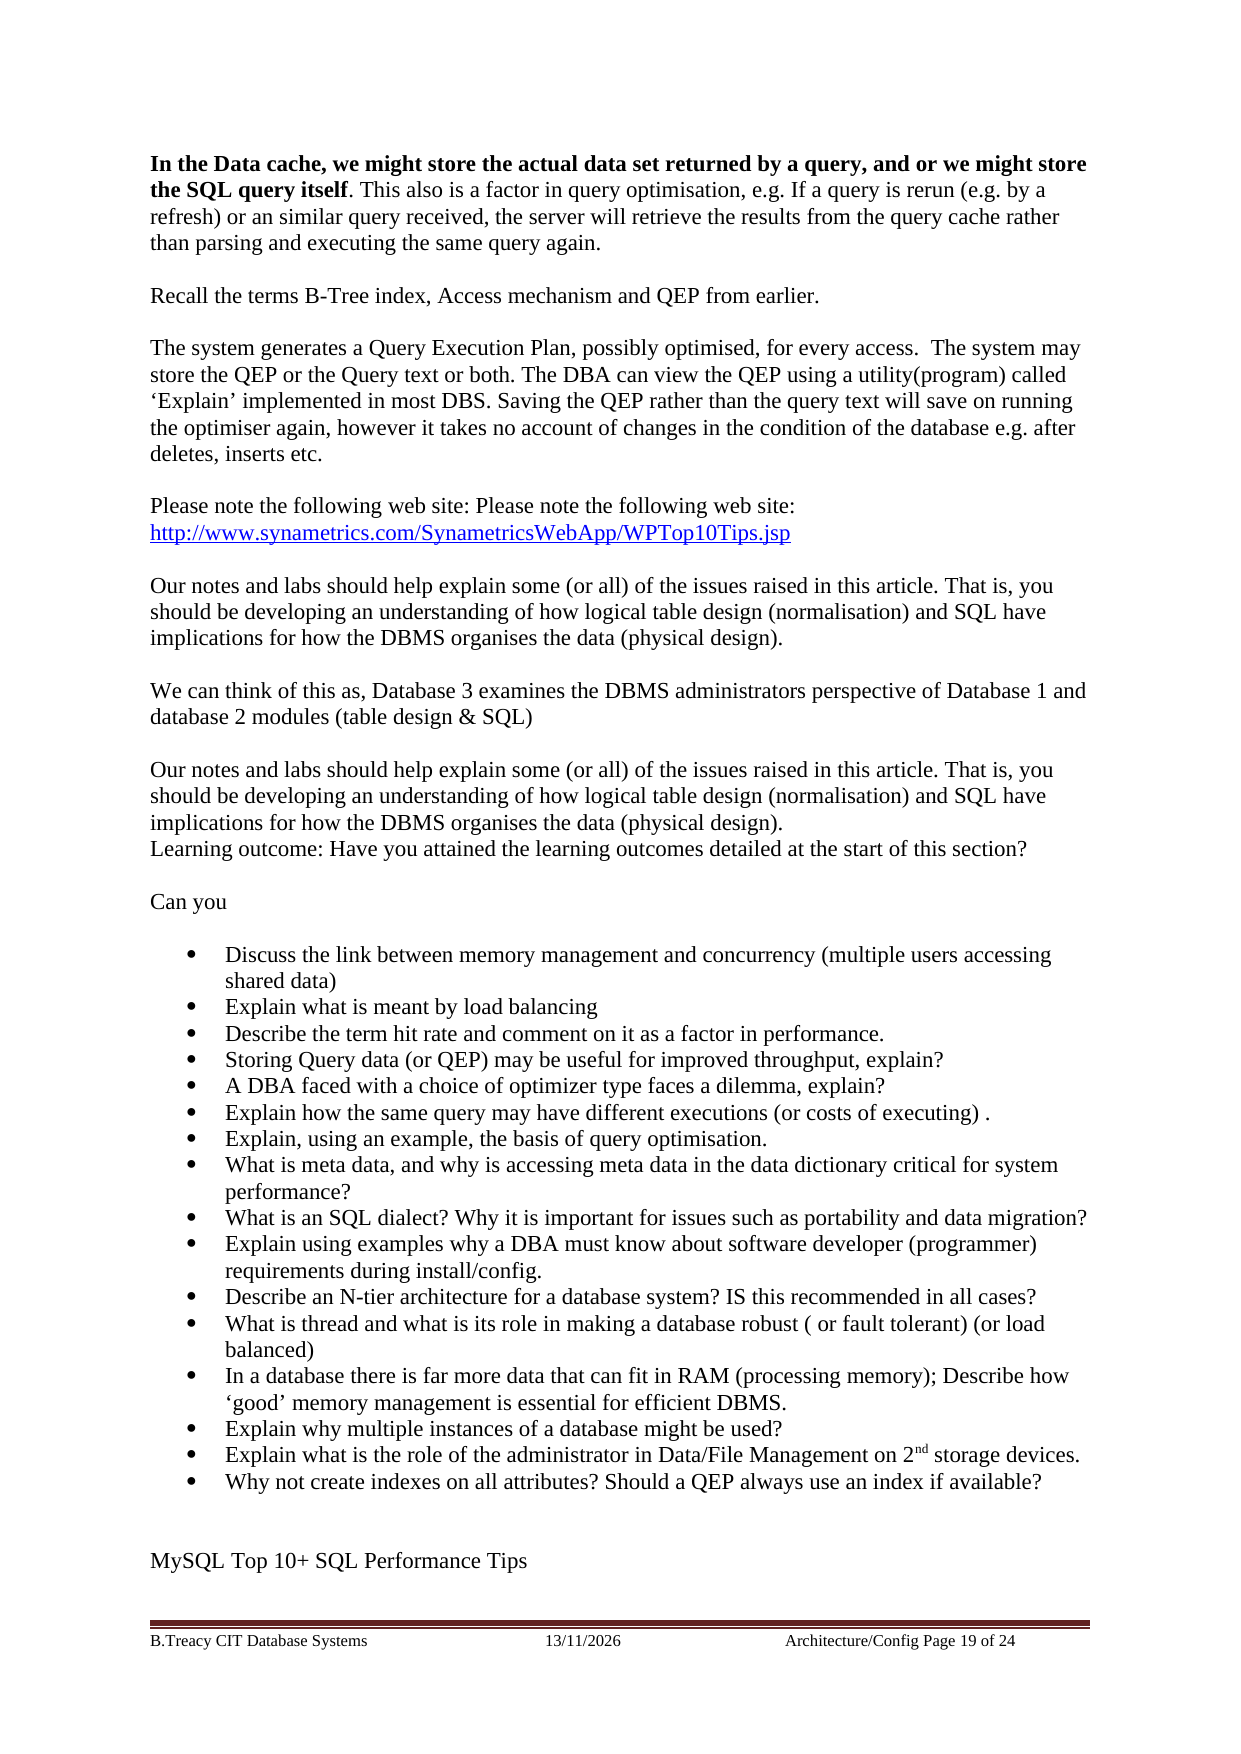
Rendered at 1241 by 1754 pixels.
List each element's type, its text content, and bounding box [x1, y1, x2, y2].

list Storing Query data (or QEP) may be useful for improved throughput, explain? [187, 1046, 1090, 1072]
text Recall the terms B-Tree index, Access mechanism and QEP from earlier. [150, 282, 1090, 308]
list Explain, using an example, the basis of query optimisation. [187, 1125, 1090, 1151]
list Explain what is the role of the administrator in Data/File Management on 2nd storage devices. [187, 1441, 1090, 1468]
text In the Data cache, we might store the actual data set returned by a query, and or we might store the SQL query itself. This also is a factor in query optimisation, e.g. If a query is rerun (e.g. by a refresh) or an similar query received, the server will retrieve the results from the query cache rather than parsing and executing the same query again. [150, 150, 1090, 255]
list What is thread and what is its role in making a database robust ( or fault tolerant) (or load balanced) [187, 1309, 1090, 1362]
text Our notes and labs should help explain some (or all) of the issues raised in this article. That is, you should be developing an understanding of how logical table design (normalisation) and SQL have implications for how the DBMS organises the data (physical design). [150, 572, 1090, 651]
list Describe the term hit rate and comment on it as a factor in performance. [187, 1020, 1090, 1046]
text We can think of this as, Database 3 examines the DBMS administrators perspective of Database 1 and database 2 modules (table design & SQL) [150, 677, 1090, 730]
text Our notes and labs should help explain some (or all) of the issues raised in this article. That is, you should be developing an understanding of how logical table design (normalisation) and SQL have implications for how the DBMS organises the data (physical design). [150, 756, 1090, 835]
list Describe an N-tier architecture for a database system? IS this recommended in all cases? [187, 1283, 1090, 1309]
list Explain using examples why a DBA must know about software developer (programmer) requirements during install/config. [187, 1231, 1090, 1283]
list Explain how the same query may have different executions (or costs of executing) . [187, 1099, 1090, 1125]
list Explain why multiple instances of a database might be used? [187, 1415, 1090, 1441]
list A DBA faced with a choice of optimizer type faces a dilemma, explain? [187, 1072, 1090, 1099]
text Learning outcome: Have you attained the learning outcomes detailed at the start of this section? [150, 835, 1090, 862]
text MySQL Top 10+ SQL Performance Tips [150, 1547, 1090, 1573]
list In a database there is far more data that can fit in RAM (processing memory); Describe how ‘good’ memory management is essential for efficient DBMS. [187, 1362, 1090, 1415]
list Explain what is meant by load balancing [187, 993, 1090, 1020]
list What is meta data, and why is accessing meta data in the data dictionary critical for system performance? [187, 1151, 1090, 1204]
list What is an SQL dialect? Why it is important for issues such as portability and data migration? [187, 1204, 1090, 1231]
text Can you [150, 888, 1090, 914]
text The system generates a Query Execution Plan, possibly optimised, for every access. The system may store the QEP or the Query text or both. The DBA can view the QEP using a utility(program) called ‘Explain’ implemented in most DBS. Saving the QEP rather than the query text will save on running the optimiser again, however it takes no account of changes in the condition of the database e.g. after deletes, inserts etc. [150, 334, 1090, 466]
text Please note the following web site: Please note the following web site: http://www.synametrics.com/SynametricsWebApp/WPTop10Tips.jsp [150, 493, 1090, 545]
list Discuss the link between memory management and concurrency (multiple users accessing shared data) [187, 941, 1090, 993]
list Why not create indexes on all attributes? Should a QEP always use an index if available? [187, 1468, 1090, 1494]
